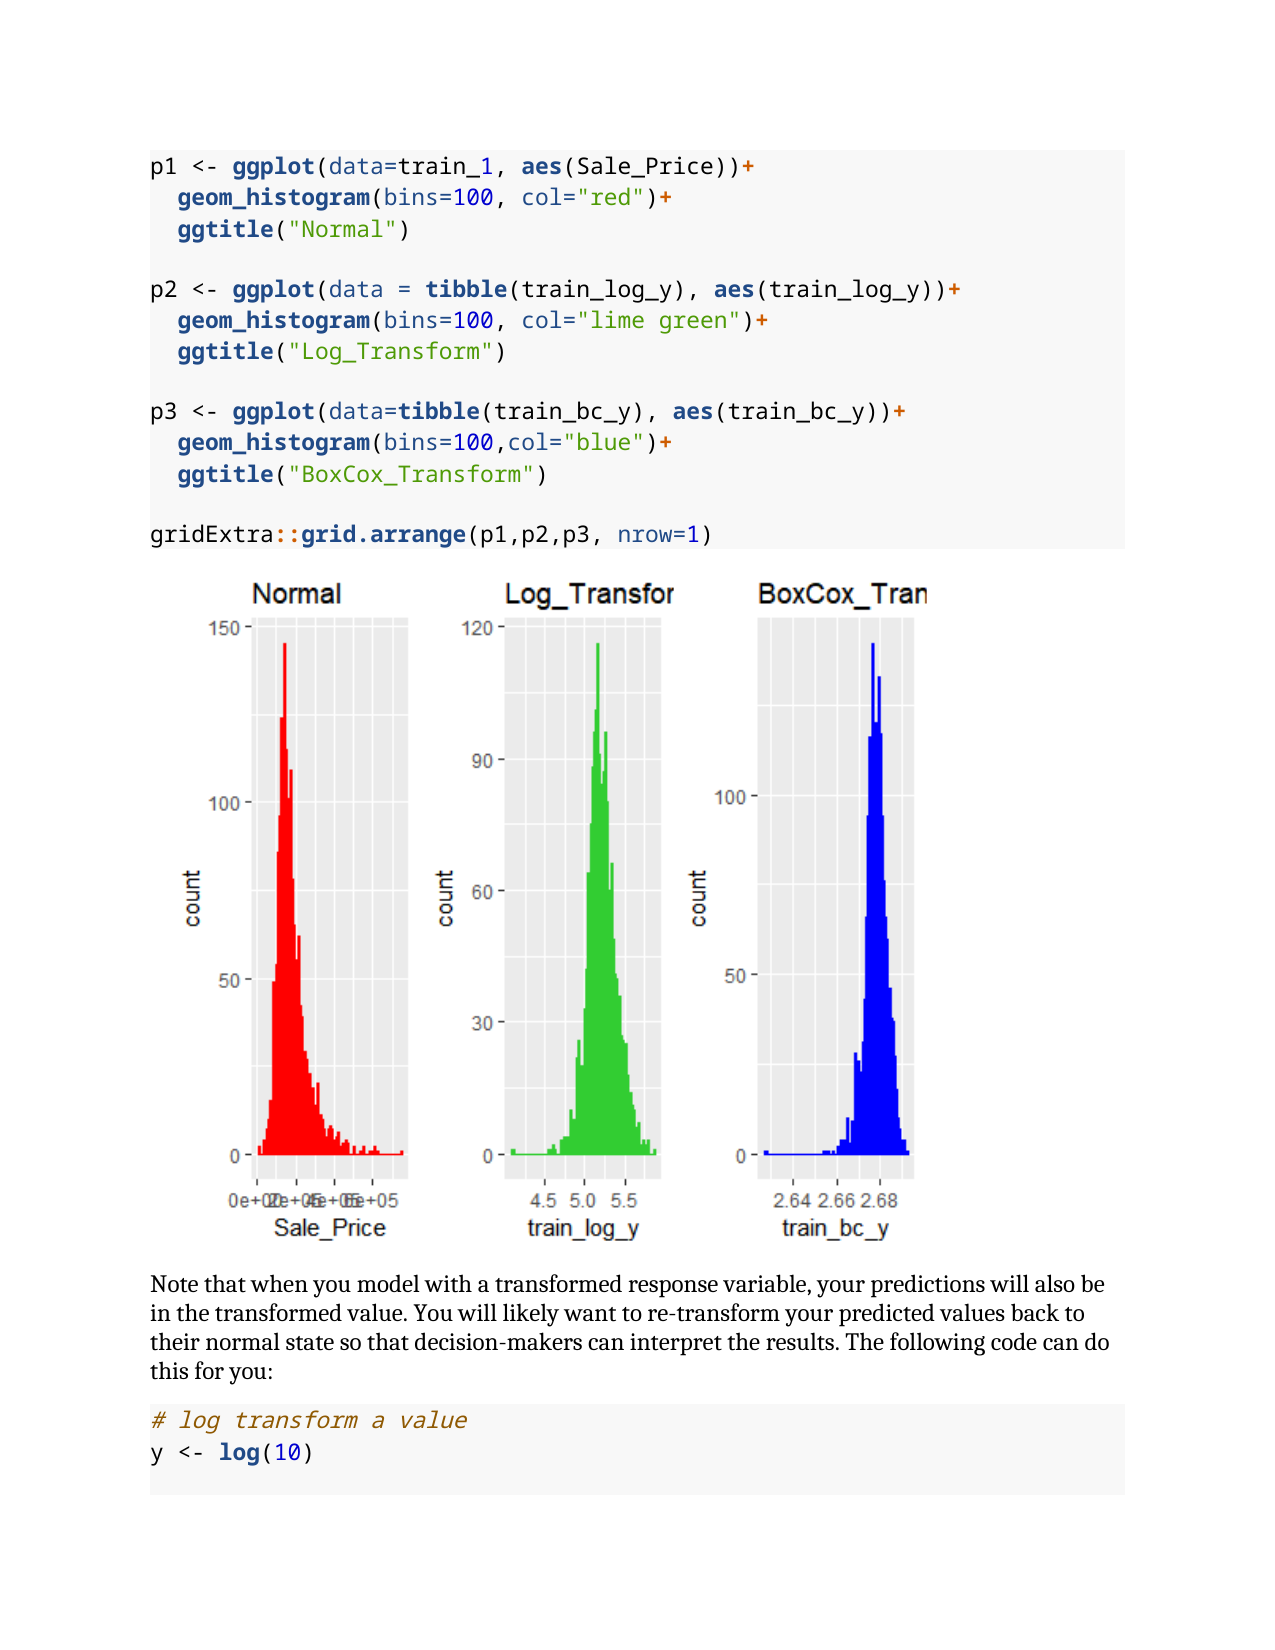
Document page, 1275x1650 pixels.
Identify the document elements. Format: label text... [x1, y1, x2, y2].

picture [168, 569, 927, 1252]
text p1 <- ggplot(data=train_1, aes(Sale_Price))+ geom_histogram(bins=100, col="red")+ ggtitle("Normal") p2 <- ggplot(data = tibble(train_log_y), aes(train_log_y))+ geom_histogram(bins=100, col="lime green")+ ggtitle("Log_Transform") p3 <- ggplot(data=tibble(train_bc_y), aes(train_bc_y))+ geom_histogram(bins=100,col="blue")+ ggtitle("BoxCox_Transform") gridExtra::grid.arrange(p1,p2,p3, nrow=1) [150, 150, 1125, 549]
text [150, 1404, 1125, 1495]
text Note that when you model with a transformed response variable, your predictions will also be in the transformed value. You will likely want to re-transform your predicted values back to their normal state so that decision-makers can interpret the results. The following code can do this for you: [150, 1270, 1125, 1385]
